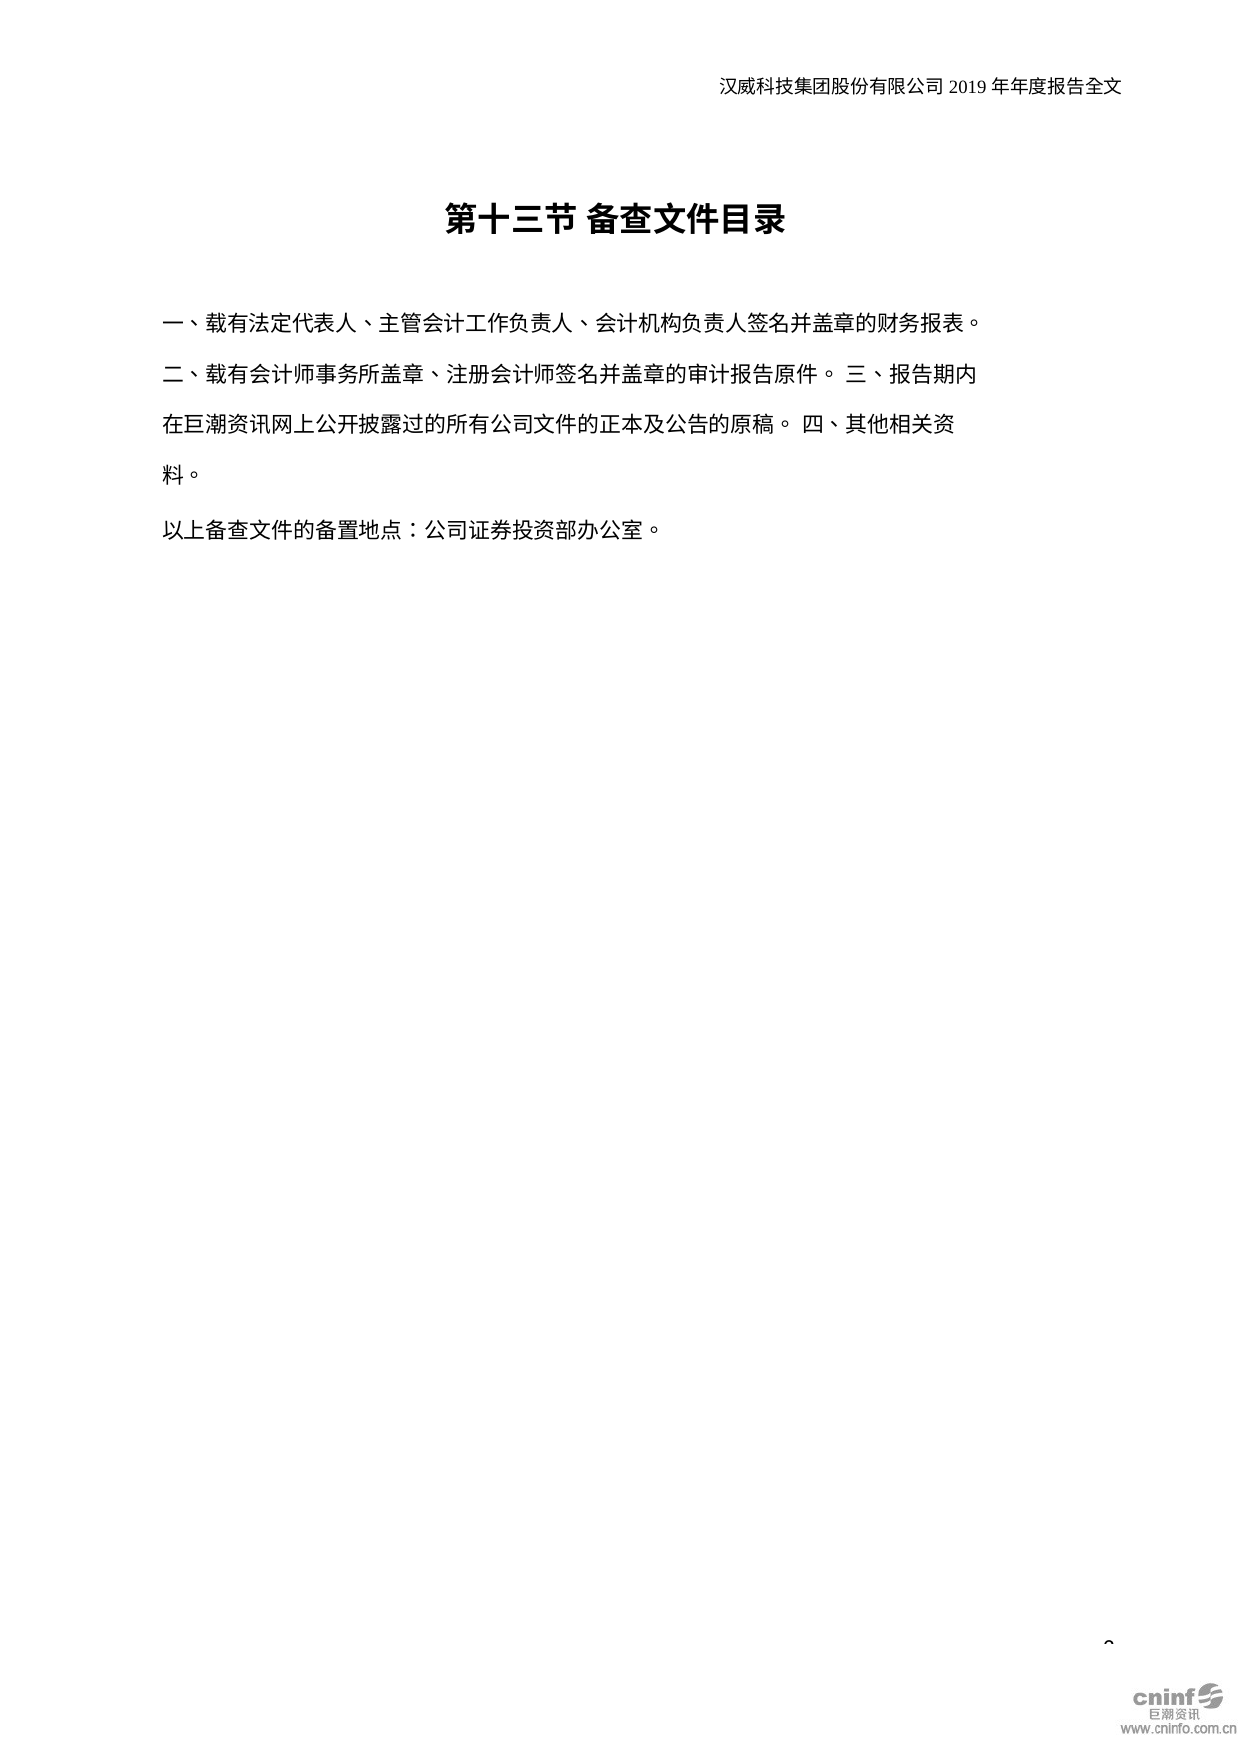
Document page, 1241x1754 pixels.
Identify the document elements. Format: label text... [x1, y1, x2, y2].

text 以上备查文件的备置地点：公司证券投资部办公室。 [162, 515, 1240, 545]
text 一、载有法定代表人、主管会计工作负责人、会计机构负责人签名并盖章的财务报表。 二、载有会计师事务所盖章、注册会计师签名并盖章的审计报告原件。 三、报告期内在巨潮资讯网上公开披露过的所有公司文件的正本及公告的原稿。 四、其他相关资料。 [162, 308, 996, 489]
picture [1115, 1680, 1240, 1737]
subtitle 第十三节 备查文件目录 [444, 196, 1240, 241]
